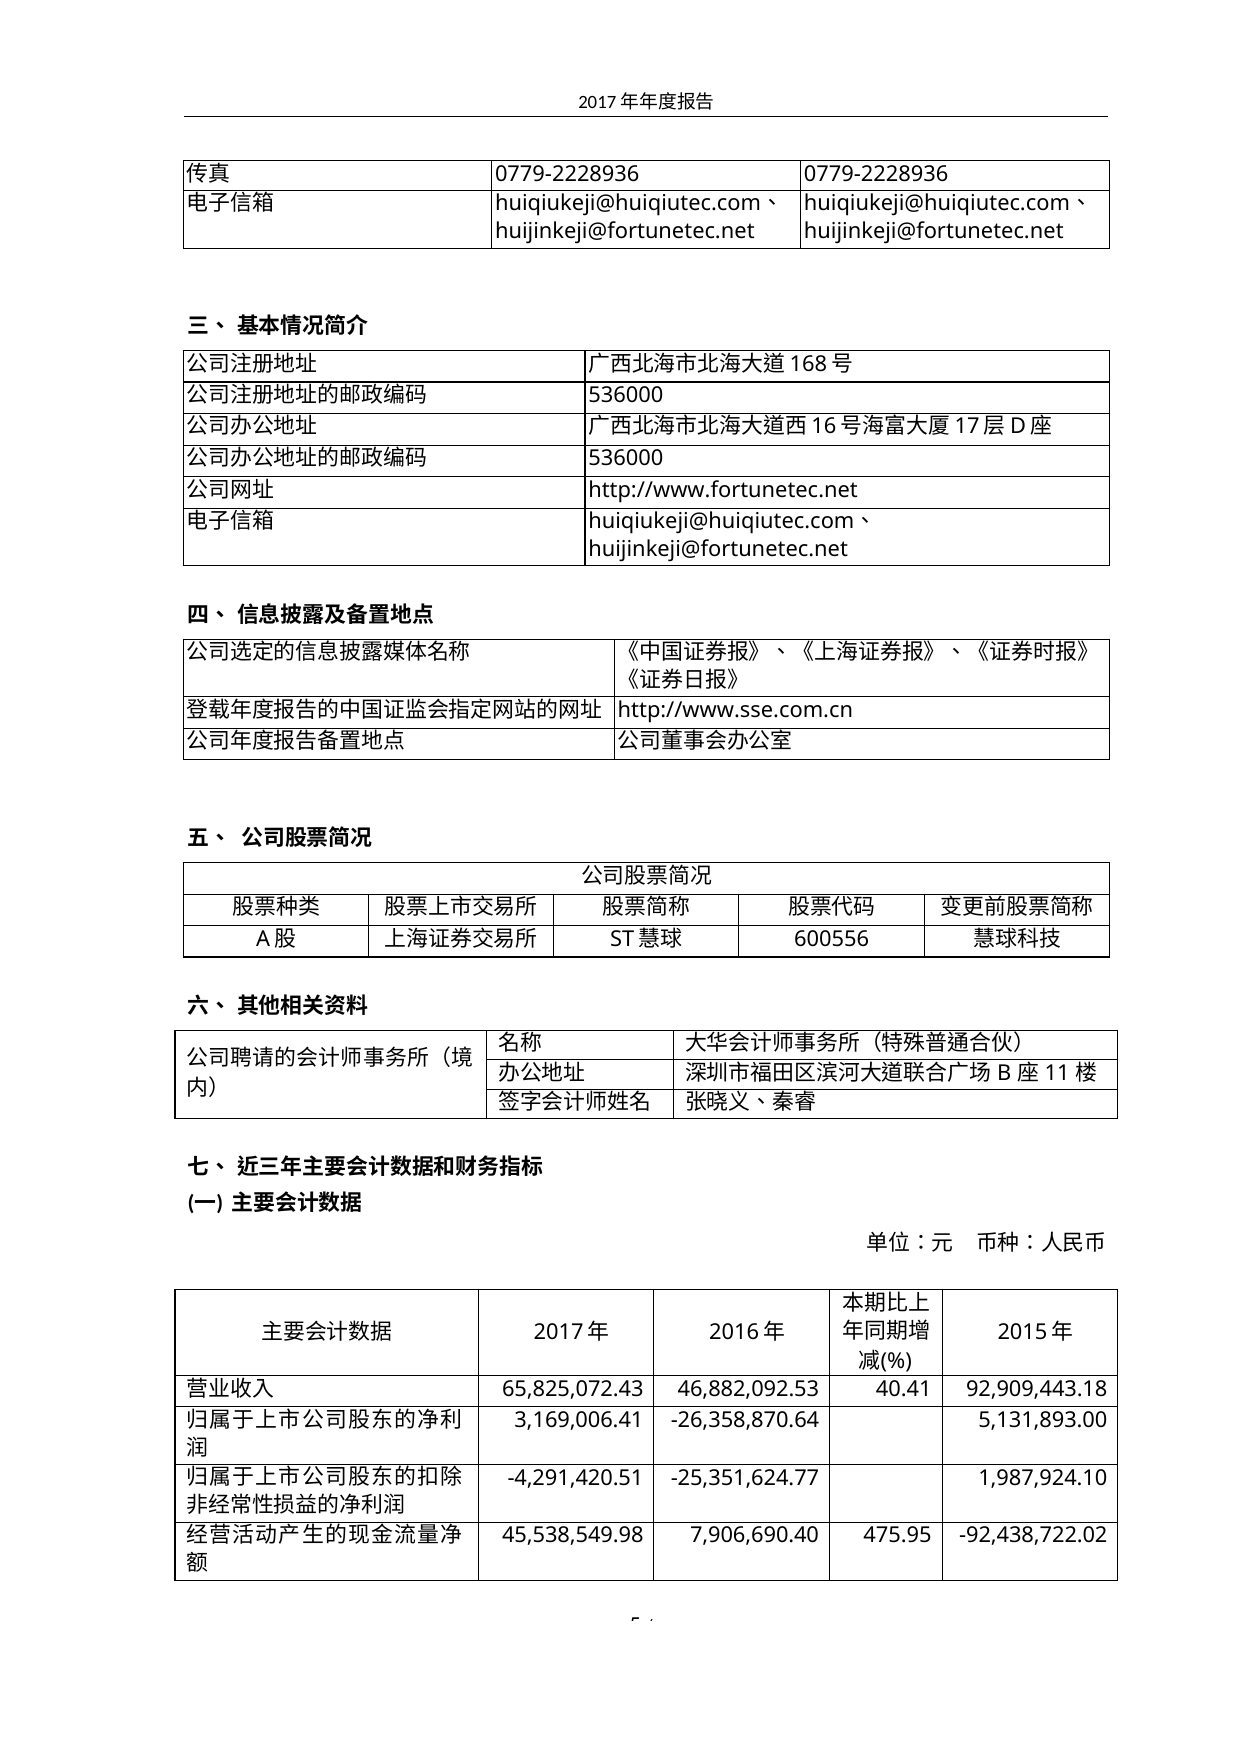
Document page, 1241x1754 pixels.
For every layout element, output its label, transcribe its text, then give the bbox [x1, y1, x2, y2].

table_cell 归属于上市公司股东的净利 润 [176, 1407, 478, 1464]
table_cell 7,906,690.40 [654, 1523, 829, 1579]
table_cell 股票简称 [554, 895, 738, 925]
table_cell -4,291,420.51 [479, 1465, 653, 1522]
table_cell 5,131,893.00 [943, 1407, 1117, 1464]
table_cell 536000 [586, 446, 1109, 476]
table_cell 归属于上市公司股东的扣除 非经常性损益的净利润 [176, 1465, 478, 1522]
table_cell ST慧球 [554, 926, 738, 956]
table_header 《中国证券报》、《上海证券报》、《证券时报》 《证券日报》 [615, 640, 1109, 696]
table_cell 45,538,549.98 [479, 1523, 653, 1579]
table_cell 广西北海市北海大道西16号海富大厦17层D座 [586, 414, 1109, 445]
table_header 0779-2228936 [492, 161, 800, 190]
table_cell http://www.sse.com.cn [615, 697, 1109, 728]
table_header 2016年 [654, 1290, 829, 1375]
table_header 公司聘请的会计师事务所（境 内） [176, 1031, 486, 1118]
table_cell huiqiukeji@huiqiutec.com、 huijinkeji@fortunetec.net [586, 509, 1109, 565]
subtitle 四、 信息披露及备置地点 [187, 599, 875, 629]
subtitle 七、 近三年主要会计数据和财务指标 [187, 1151, 548, 1181]
subtitle 五、 公司股票简况 [187, 822, 875, 852]
table_cell 股票种类 [184, 895, 368, 925]
table_header 名称 [487, 1031, 673, 1059]
table_cell 475.95 [830, 1523, 942, 1579]
table_header 主要会计数据 [176, 1290, 478, 1375]
table_header 广西北海市北海大道168号 [586, 351, 1109, 381]
table_cell 公司注册地址的邮政编码 [184, 383, 584, 413]
table_cell 92,909,443.18 [943, 1376, 1117, 1406]
table_cell 536000 [586, 383, 1109, 413]
table_cell [830, 1465, 942, 1522]
table_cell 65,825,072.43 [479, 1376, 653, 1406]
table_cell 办公地址 [487, 1060, 673, 1088]
table_cell 慧球科技 [925, 926, 1109, 956]
table_cell 张晓义、秦睿 [674, 1090, 1117, 1118]
table_header 2015年 [943, 1290, 1117, 1375]
table_cell 电子信箱 [184, 509, 584, 565]
table_header 公司股票简况 [184, 863, 1109, 893]
subtitle 三、 基本情况简介 [187, 310, 875, 340]
table_cell -92,438,722.02 [943, 1523, 1117, 1579]
table_cell -25,351,624.77 [654, 1465, 829, 1522]
subtitle 六、 其他相关资料 [187, 990, 875, 1020]
table_header 公司注册地址 [184, 351, 584, 381]
table_cell 电子信箱 [184, 191, 491, 247]
table_cell A股 [184, 926, 368, 956]
table_header 大华会计师事务所（特殊普通合伙） [674, 1031, 1117, 1059]
table_cell 变更前股票简称 [925, 895, 1109, 925]
table_cell 深圳市福田区滨河大道联合广场 B 座 11 楼 [674, 1060, 1117, 1088]
table_cell 1,987,924.10 [943, 1465, 1117, 1522]
table_cell 公司办公地址的邮政编码 [184, 446, 584, 476]
table_cell http://www.fortunetec.net [586, 477, 1109, 508]
table_cell 经营活动产生的现金流量净 额 [176, 1523, 478, 1579]
table_cell -26,358,870.64 [654, 1407, 829, 1464]
table_cell 40.41 [830, 1376, 942, 1406]
table_cell 股票上市交易所 [369, 895, 553, 925]
table_cell 签字会计师姓名 [487, 1090, 673, 1118]
table_cell 公司董事会办公室 [615, 729, 1109, 759]
table_header 本期比上 年同期增 减(%) [830, 1290, 942, 1375]
table_cell 公司网址 [184, 477, 584, 508]
table_cell 股票代码 [739, 895, 924, 925]
table_cell 上海证券交易所 [369, 926, 553, 956]
text 单位：元 币种：人民币 [866, 1227, 1132, 1256]
table_header 传真 [184, 161, 491, 190]
table_cell huiqiukeji@huiqiutec.com、 huijinkeji@fortunetec.net [801, 191, 1109, 247]
table_cell huiqiukeji@huiqiutec.com、 huijinkeji@fortunetec.net [492, 191, 800, 247]
table_cell 营业收入 [176, 1376, 478, 1406]
subtitle (一) 主要会计数据 [187, 1187, 548, 1217]
table_cell 公司办公地址 [184, 414, 584, 445]
table_cell 3,169,006.41 [479, 1407, 653, 1464]
table_header 公司选定的信息披露媒体名称 [184, 640, 614, 696]
table_header 2017年 [479, 1290, 653, 1375]
table_cell [830, 1407, 942, 1464]
table_header 0779-2228936 [801, 161, 1109, 190]
table_cell 600556 [739, 926, 924, 956]
table_cell 公司年度报告备置地点 [184, 729, 614, 759]
table_cell 登载年度报告的中国证监会指定网站的网址 [184, 697, 614, 728]
table_cell 46,882,092.53 [654, 1376, 829, 1406]
